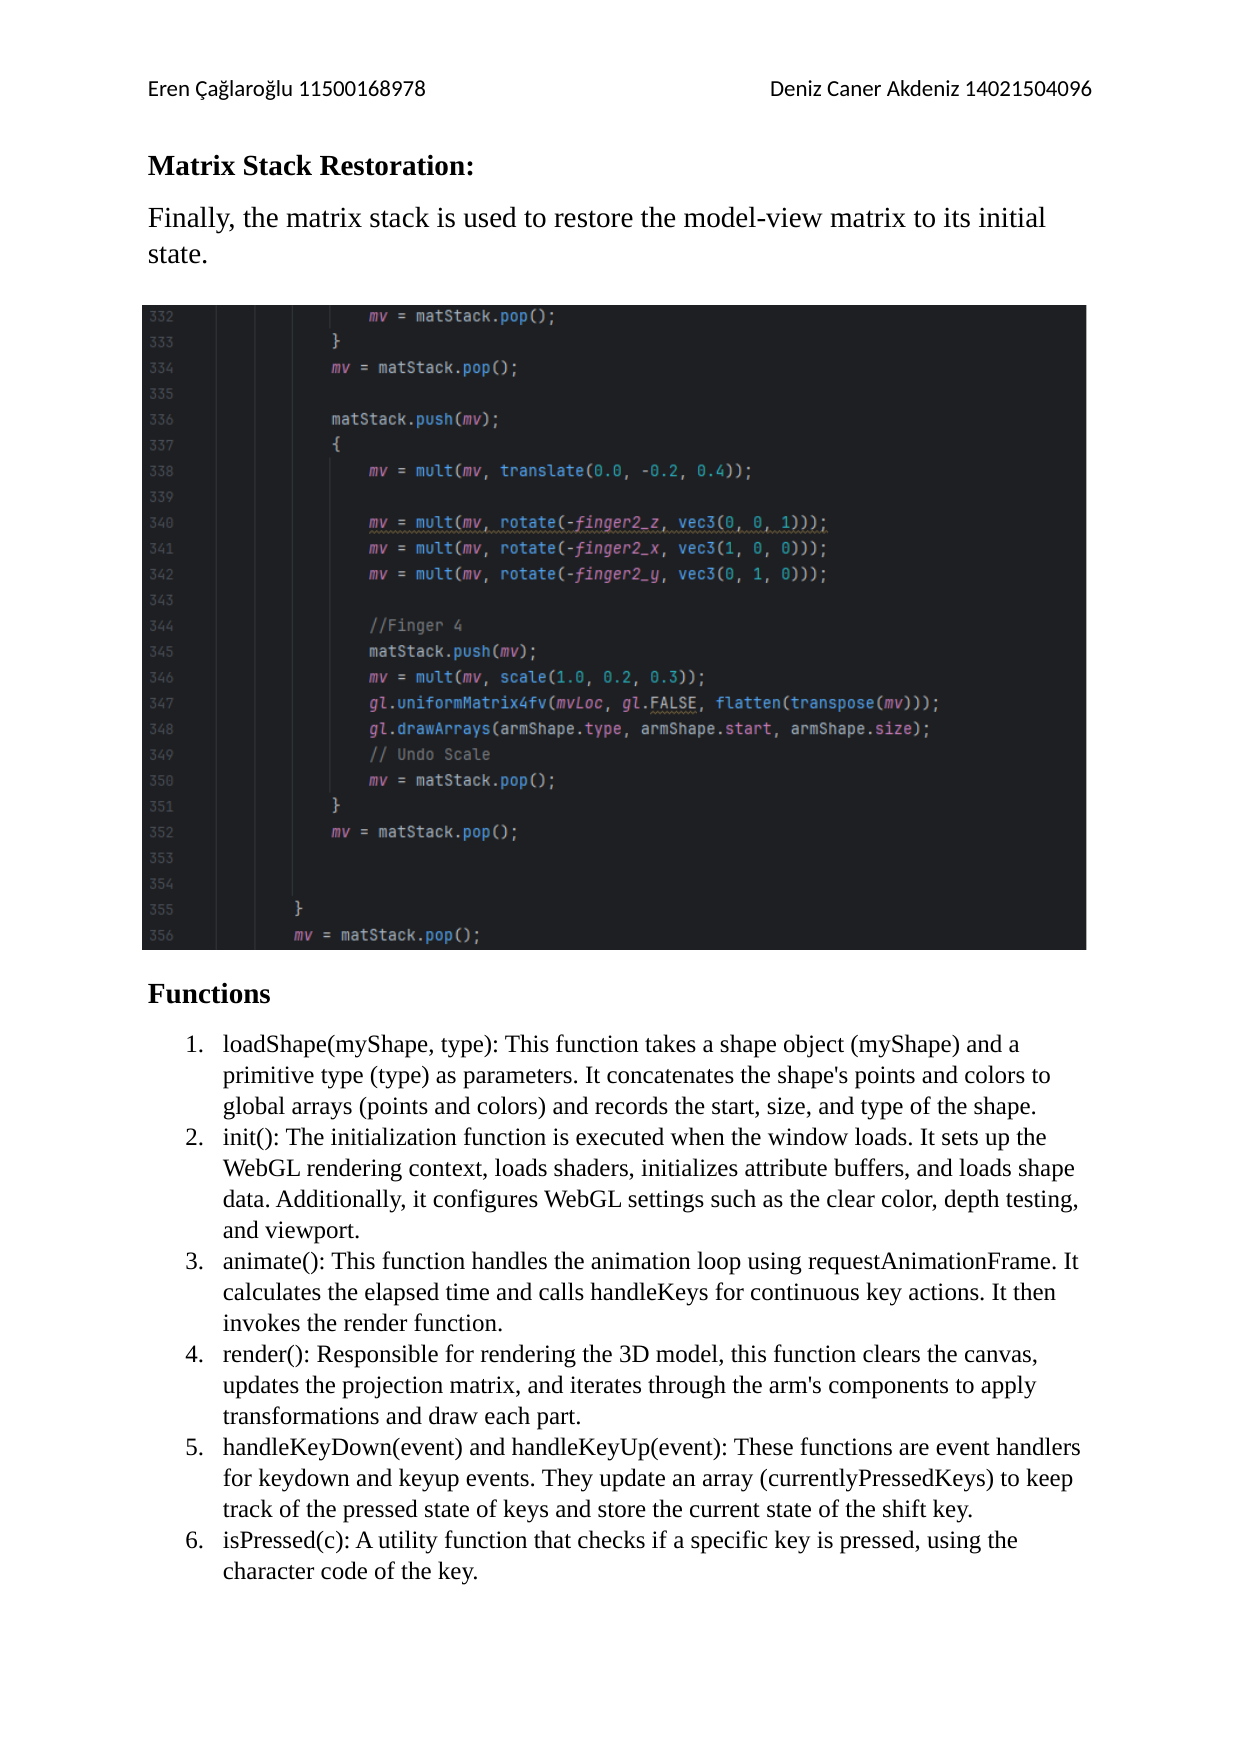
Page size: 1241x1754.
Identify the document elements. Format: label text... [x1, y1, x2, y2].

text Matrix Stack Restoration: [148, 148, 1093, 181]
list loadShape(myShape, type): This function takes a shape object (myShape) and a primitive type (type) as parameters. It concatenates the shape's points and colors to global arrays (points and colors) and records the start, size, and type of the shape. [185, 1029, 1093, 1119]
list handleKeyDown(event) and handleKeyUp(event): These functions are event handlers for keydown and keyup events. They update an array (currentlyPressedKeys) to keep track of the pressed state of keys and store the current state of the shift key. [185, 1432, 1093, 1523]
list init(): The initialization function is executed when the window loads. It sets up the WebGL rendering context, loads shaders, initializes attribute buffers, and loads shape data. Additionally, it configures WebGL settings such as the clear color, depth testing, and viewport. [185, 1122, 1093, 1244]
list render(): Responsible for rendering the 3D model, this function clears the canvas, updates the projection matrix, and iterates through the arm's components to apply transformations and draw each part. [185, 1339, 1093, 1430]
text Functions [148, 976, 1093, 1009]
list animate(): This function handles the animation loop using requestAnimationFrame. It calculates the elapsed time and calls handleKeys for continuous key actions. It then invokes the render function. [185, 1246, 1093, 1337]
text Finally, the matrix stack is used to restore the model-view matrix to its initial state. [148, 200, 1093, 270]
picture [142, 305, 1087, 950]
list isPressed(c): A utility function that checks if a specific key is pressed, using the character code of the key. [185, 1525, 1093, 1585]
